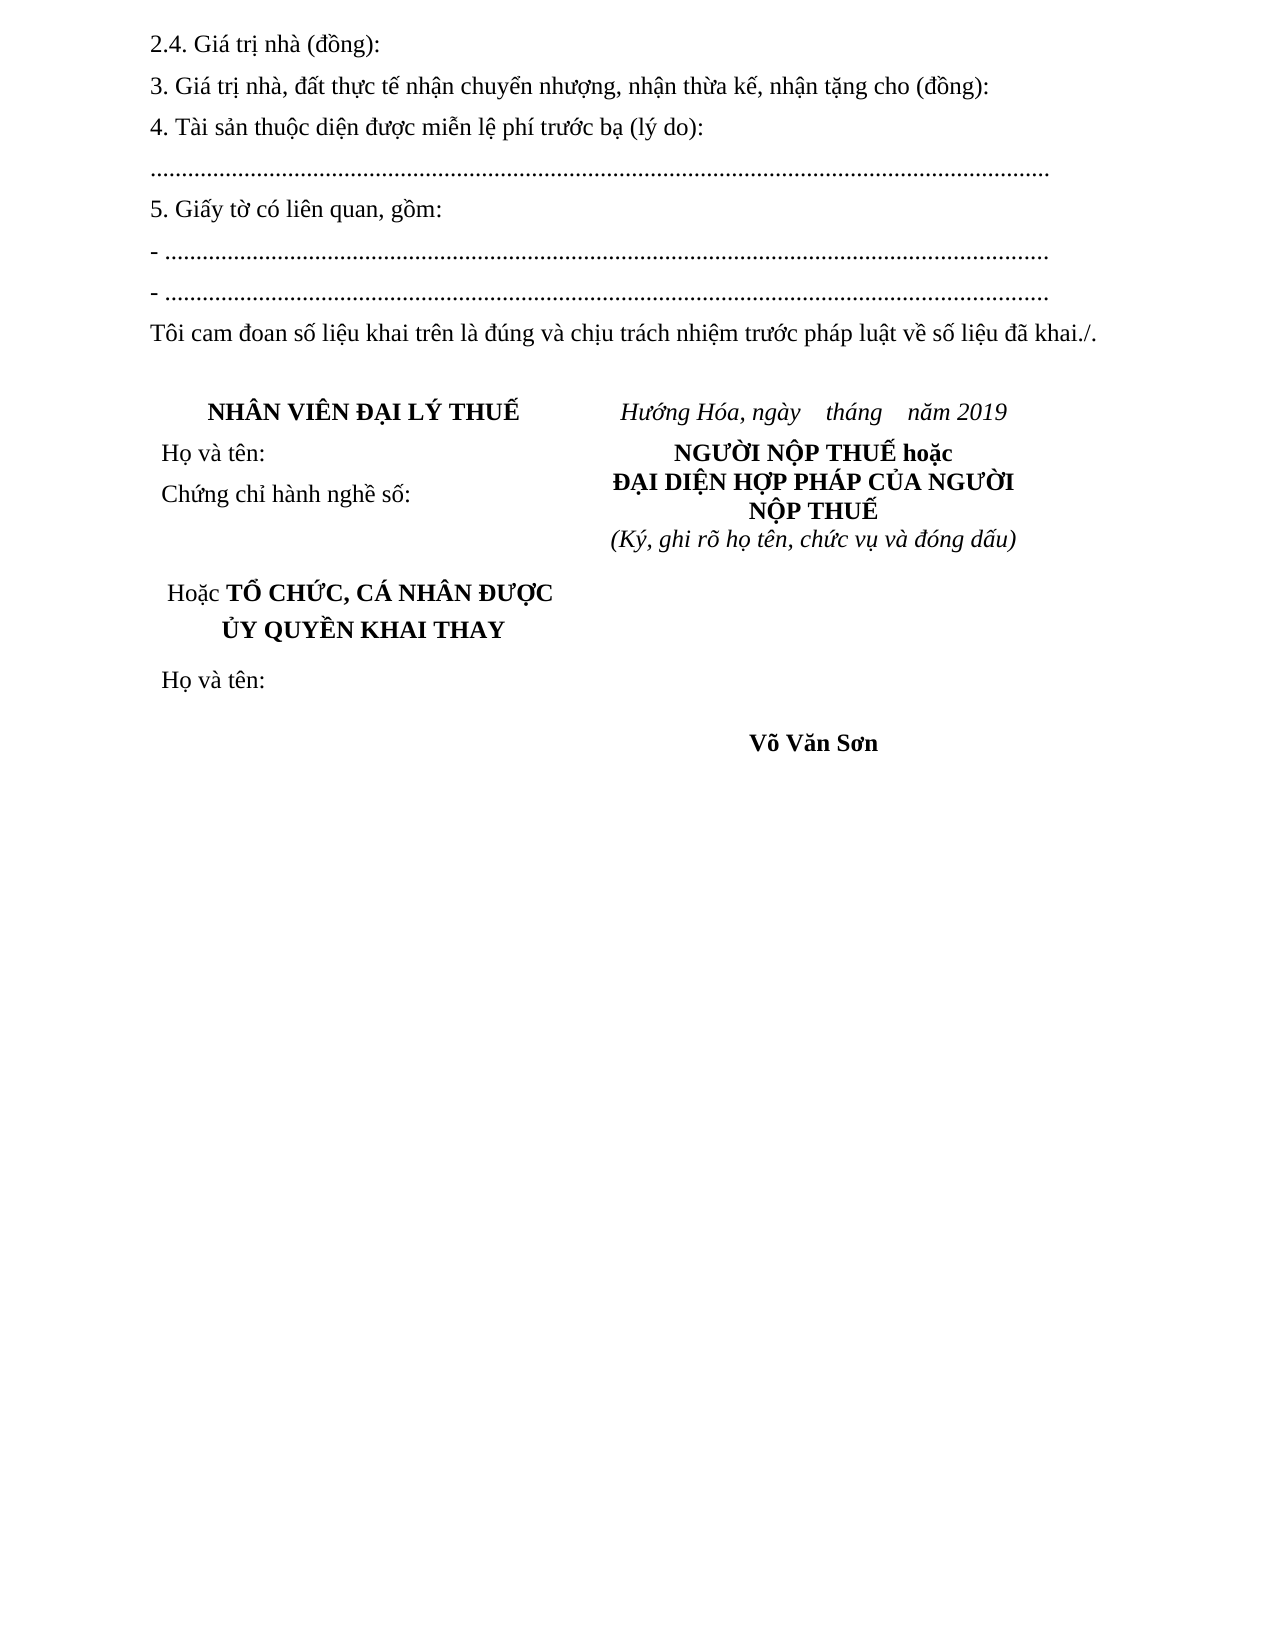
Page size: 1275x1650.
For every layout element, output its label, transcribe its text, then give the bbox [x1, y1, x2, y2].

text 4. Tài sản thuộc diện được miễn lệ phí trước bạ (lý do): [150, 112, 1125, 141]
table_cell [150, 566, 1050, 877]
text 2.4. Giá trị nhà (đồng): [150, 29, 1125, 58]
text - [150, 277, 1125, 306]
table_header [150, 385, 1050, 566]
text - [150, 236, 1125, 264]
text Tôi cam đoan số liệu khai trên là đúng và chịu trách nhiệm trước pháp luật về số liệu đã khai./. [150, 318, 1125, 347]
text 3. Giá trị nhà, đất thực tế nhận chuyển nhượng, nhận thừa kế, nhận tặng cho (đồng): [150, 71, 1125, 99]
text 5. Giấy tờ có liên quan, gồm: [150, 194, 1125, 223]
